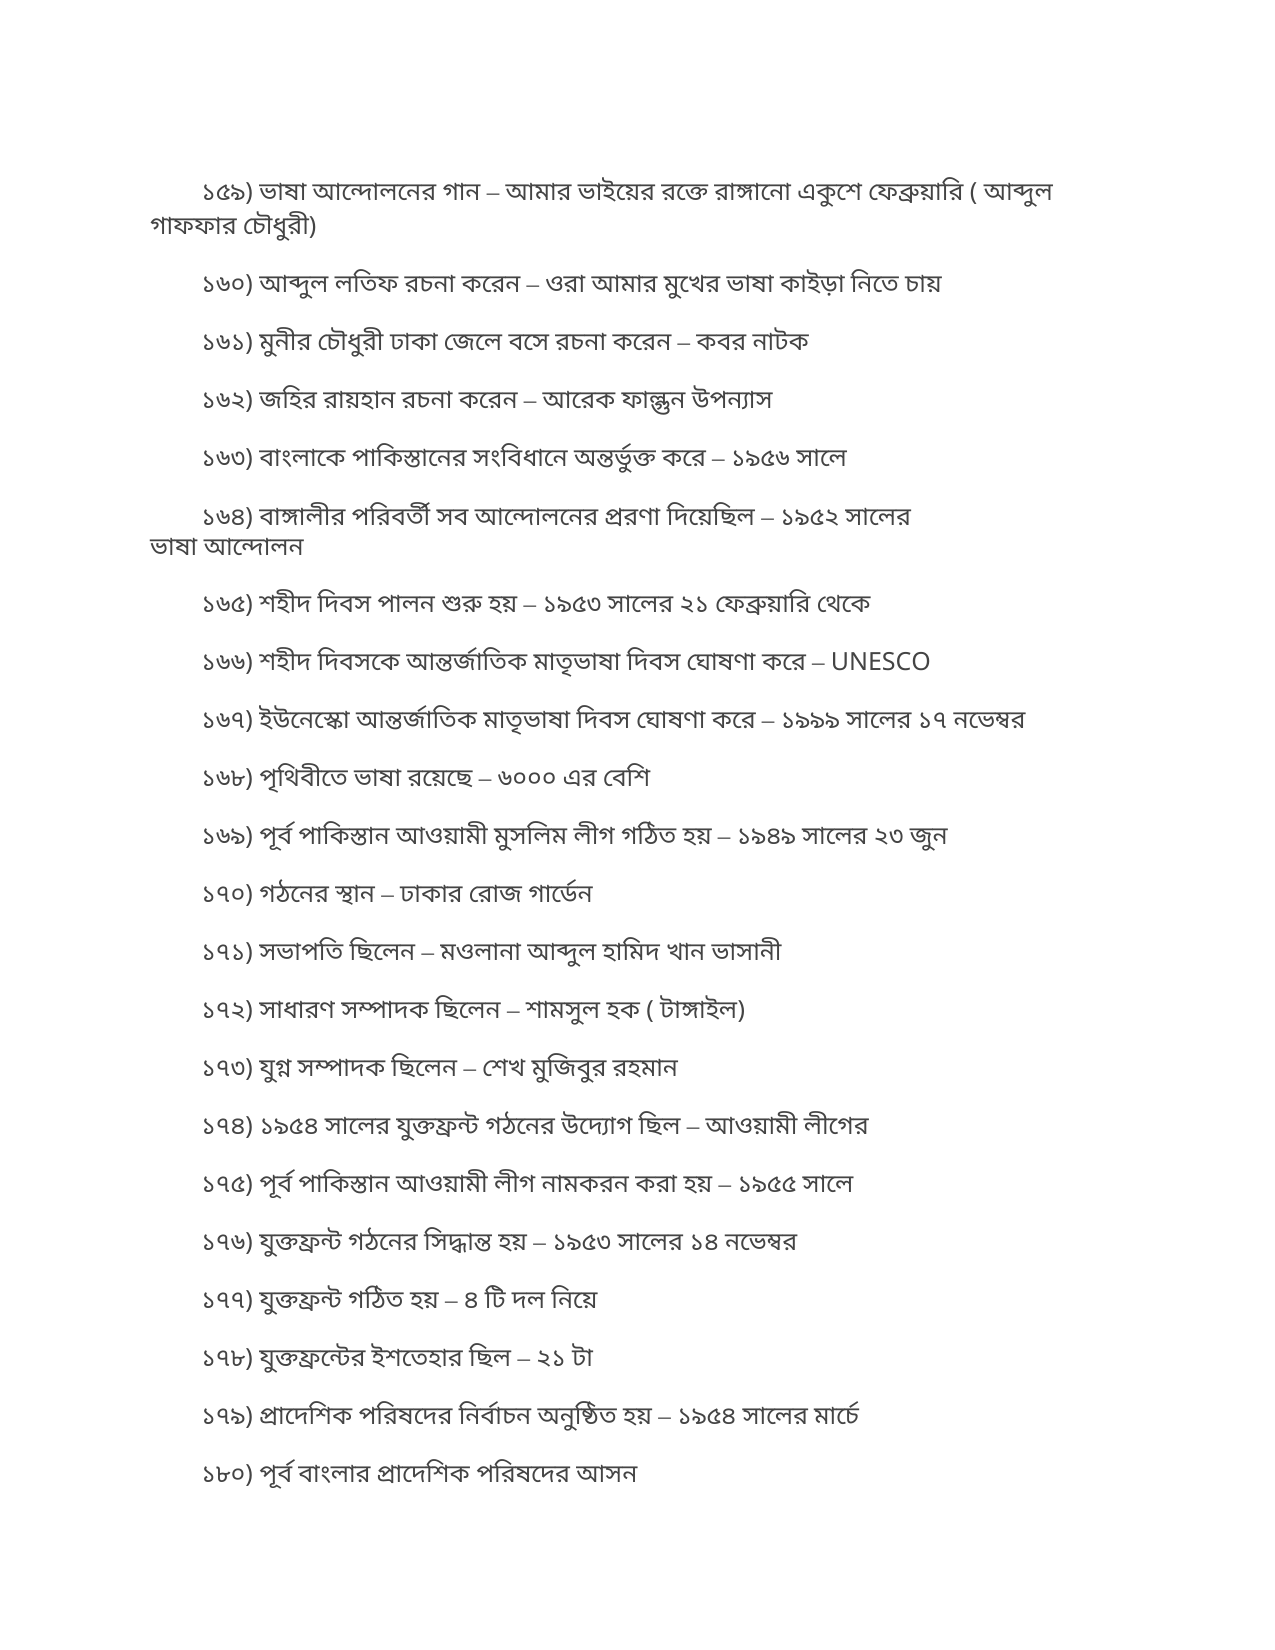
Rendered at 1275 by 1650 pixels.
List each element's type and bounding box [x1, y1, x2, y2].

text [150, 561, 1125, 1490]
text [150, 150, 1125, 561]
